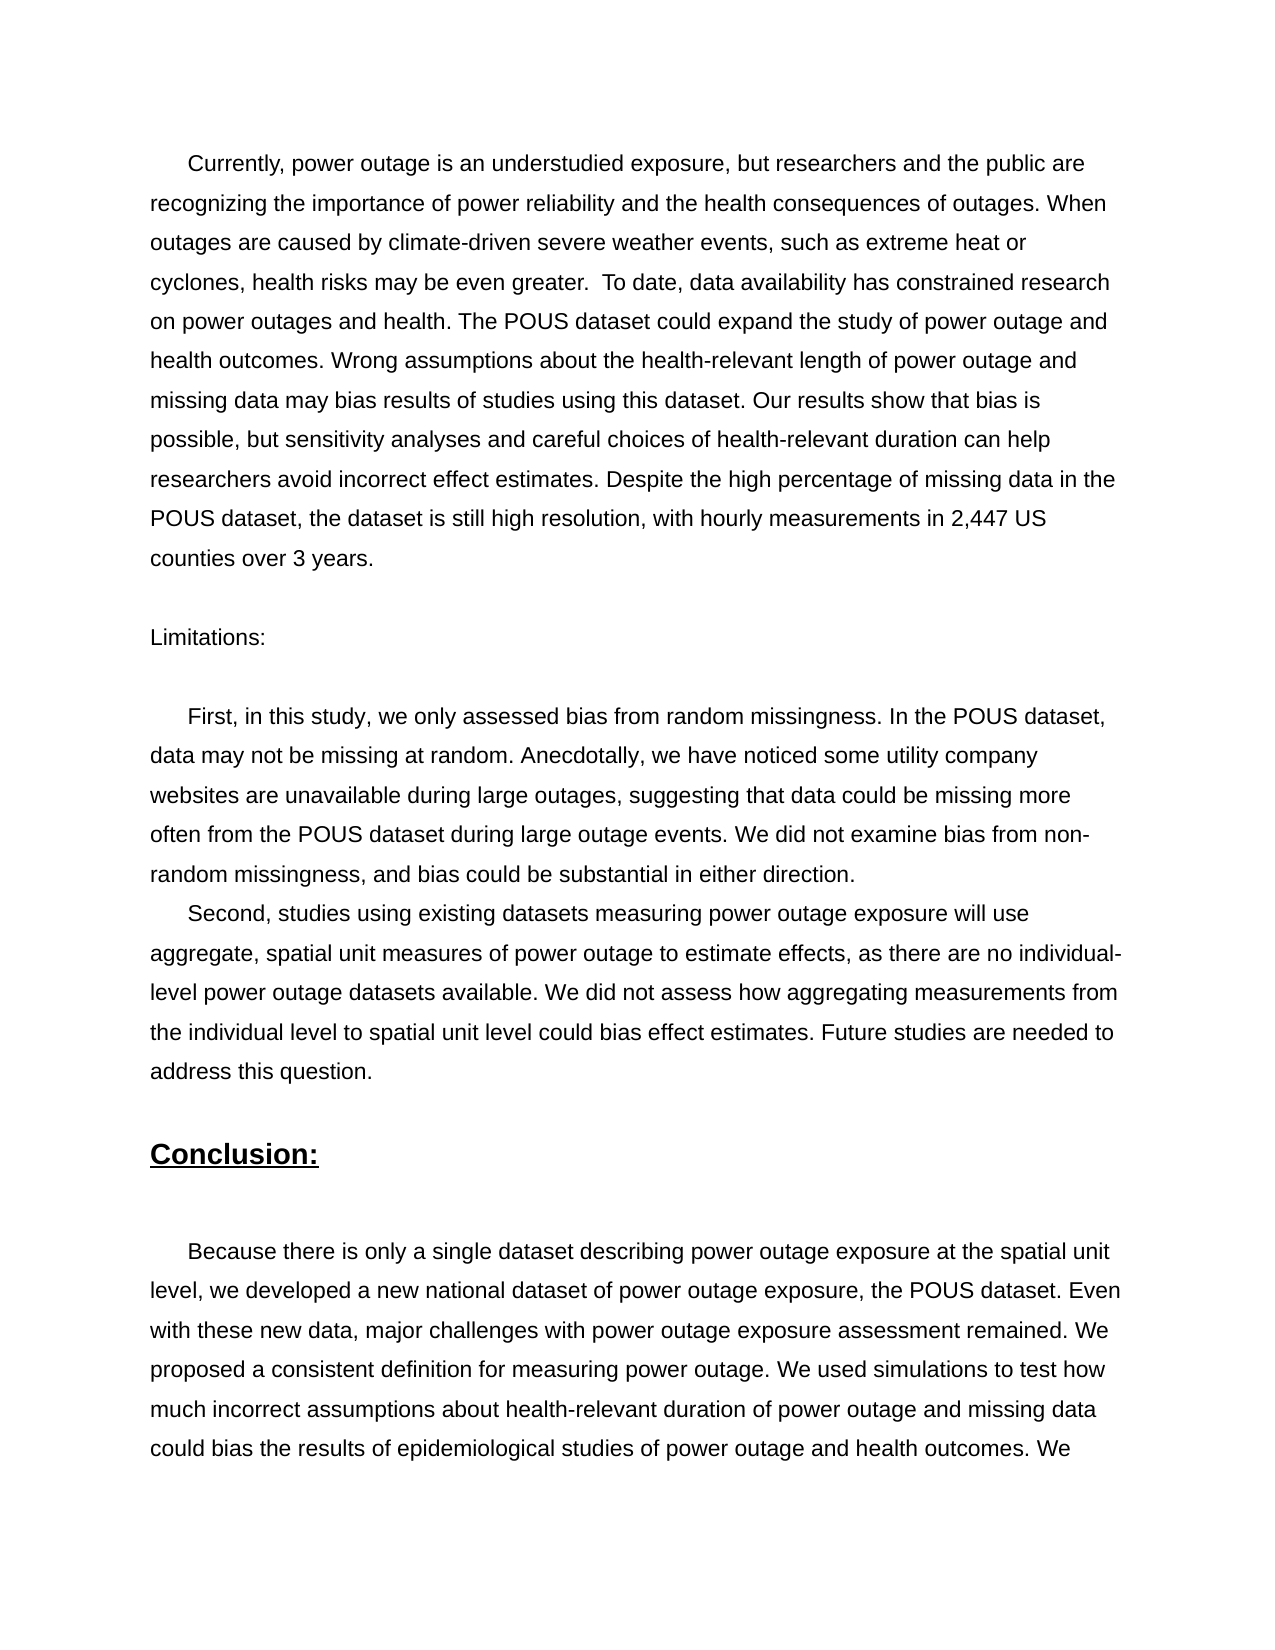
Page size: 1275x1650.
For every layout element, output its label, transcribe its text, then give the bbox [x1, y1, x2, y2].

text Limitations: [150, 624, 1125, 650]
text First, in this study, we only assessed bias from random missingness. In the POUS dataset, data may not be missing at random. Anecdotally, we have noticed some utility company websites are unavailable during large outages, suggesting that data could be missing more often from the POUS dataset during large outage events. We did not examine bias from non-random missingness, and bias could be substantial in either direction. [150, 703, 1125, 887]
text Currently, power outage is an understudied exposure, but researchers and the public are recognizing the importance of power reliability and the health consequences of outages. When outages are caused by climate-driven severe weather events, such as extreme heat or cyclones, health risks may be even greater. To date, data availability has constrained research on power outages and health. The POUS dataset could expand the study of power outage and health outcomes. Wrong assumptions about the health-relevant length of power outage and missing data may bias results of studies using this dataset. Our results show that bias is possible, but sensitivity analyses and careful choices of health-relevant duration can help researchers avoid incorrect effect estimates. Despite the high percentage of missing data in the POUS dataset, the dataset is still high resolution, with hourly measurements in 2,447 US counties over 3 years. [150, 150, 1125, 571]
text Conclusion: [150, 1137, 1125, 1171]
text Second, studies using existing datasets measuring power outage exposure will use aggregate, spatial unit measures of power outage to estimate effects, as there are no individual-level power outage datasets available. We did not assess how aggregating measurements from the individual level to spatial unit level could bias effect estimates. Future studies are needed to address this question. [150, 900, 1125, 1084]
